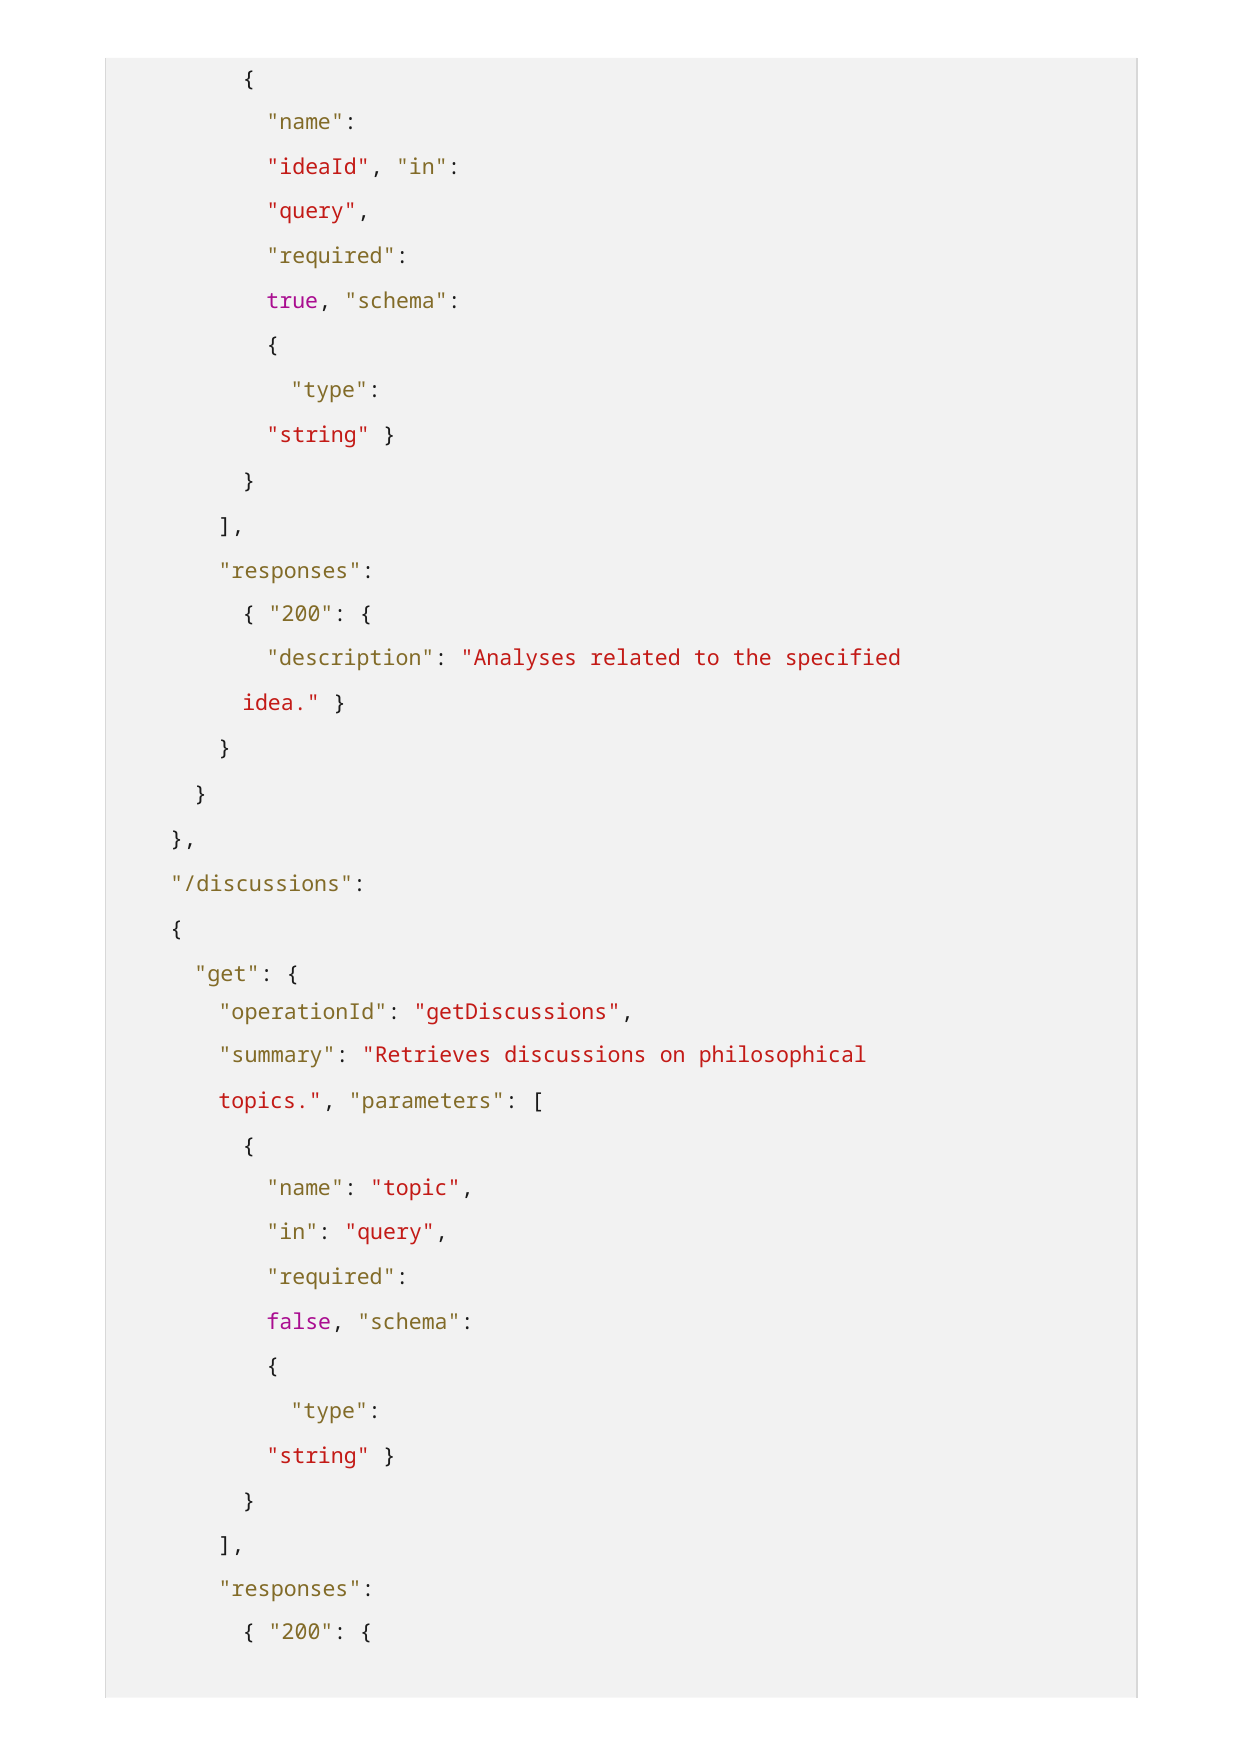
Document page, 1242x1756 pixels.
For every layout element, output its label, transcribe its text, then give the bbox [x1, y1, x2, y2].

text "summary": "Retrieves discussions on philosophical topics.", "parameters": [ [218, 1039, 952, 1114]
text } ], [218, 464, 266, 539]
text }, "/discussions": { [170, 823, 386, 943]
text "name": "topic", "in": "query", "required": false, "schema": { [266, 1172, 495, 1380]
text { [242, 1130, 1155, 1159]
text "get": { [194, 958, 1155, 988]
text "operationId": "getDiscussions", [218, 996, 1155, 1026]
text "responses": { "200": { [218, 555, 398, 628]
text "description": "Analyses related to the specified idea." } [242, 642, 951, 717]
text } ], [218, 1485, 266, 1559]
text "type": "string" } [266, 374, 494, 449]
text } } [194, 732, 242, 807]
text { [242, 63, 1155, 93]
text "type": "string" } [266, 1395, 494, 1470]
text "name": "ideaId", "in": "query", "required": true, "schema": { [266, 106, 483, 359]
text "responses": { "200": { [218, 1573, 398, 1646]
